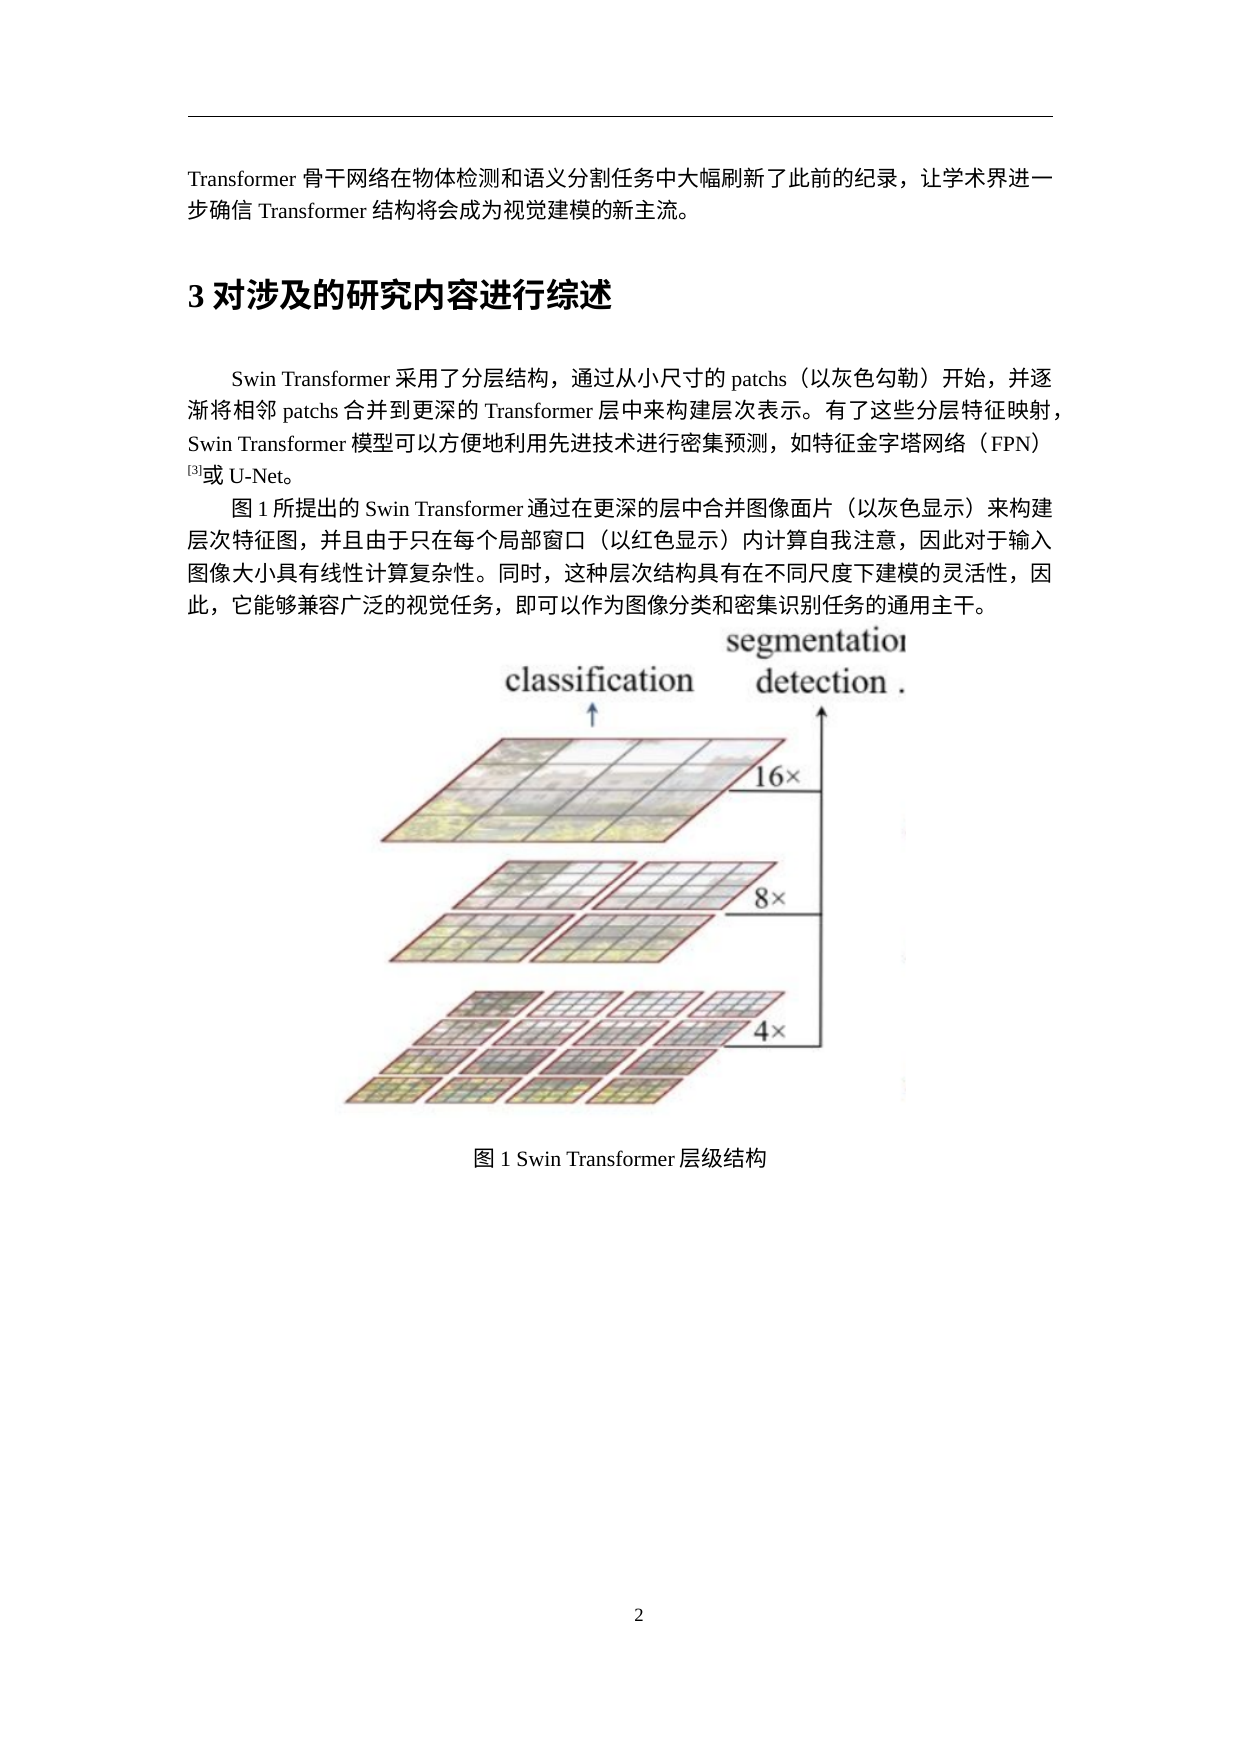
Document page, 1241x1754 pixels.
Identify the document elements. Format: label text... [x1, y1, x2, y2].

text 图1 Swin Transformer层级结构 [187, 1140, 1053, 1173]
subtitle 3 对涉及的研究内容进行综述 [187, 261, 1053, 326]
picture [334, 620, 906, 1118]
text 图1所提出的Swin Transformer通过在更深的层中合并图像面片（以灰色显示）来构建层次特征图，并且由于只在每个局部窗口（以红色显示）内计算自我注意，因此对于输入图像大小具有线性计算复杂性。同时，这种层次结构具有在不同尺度下建模的灵活性，因此，它能够兼容广泛的视觉任务，即可以作为图像分类和密集识别任务的通用主干。 [187, 490, 1053, 620]
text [187, 160, 1053, 225]
text Swin Transformer采用了分层结构，通过从小尺寸的patchs（以灰色勾勒）开始，并逐渐将相邻patchs合并到更深的Transformer层中来构建层次表示。有了这些分层特征映射，Swin Transformer模型可以方便地利用先进技术进行密集预测，如特征金字塔网络（FPN）[3]或U-Net。 [187, 360, 1053, 490]
